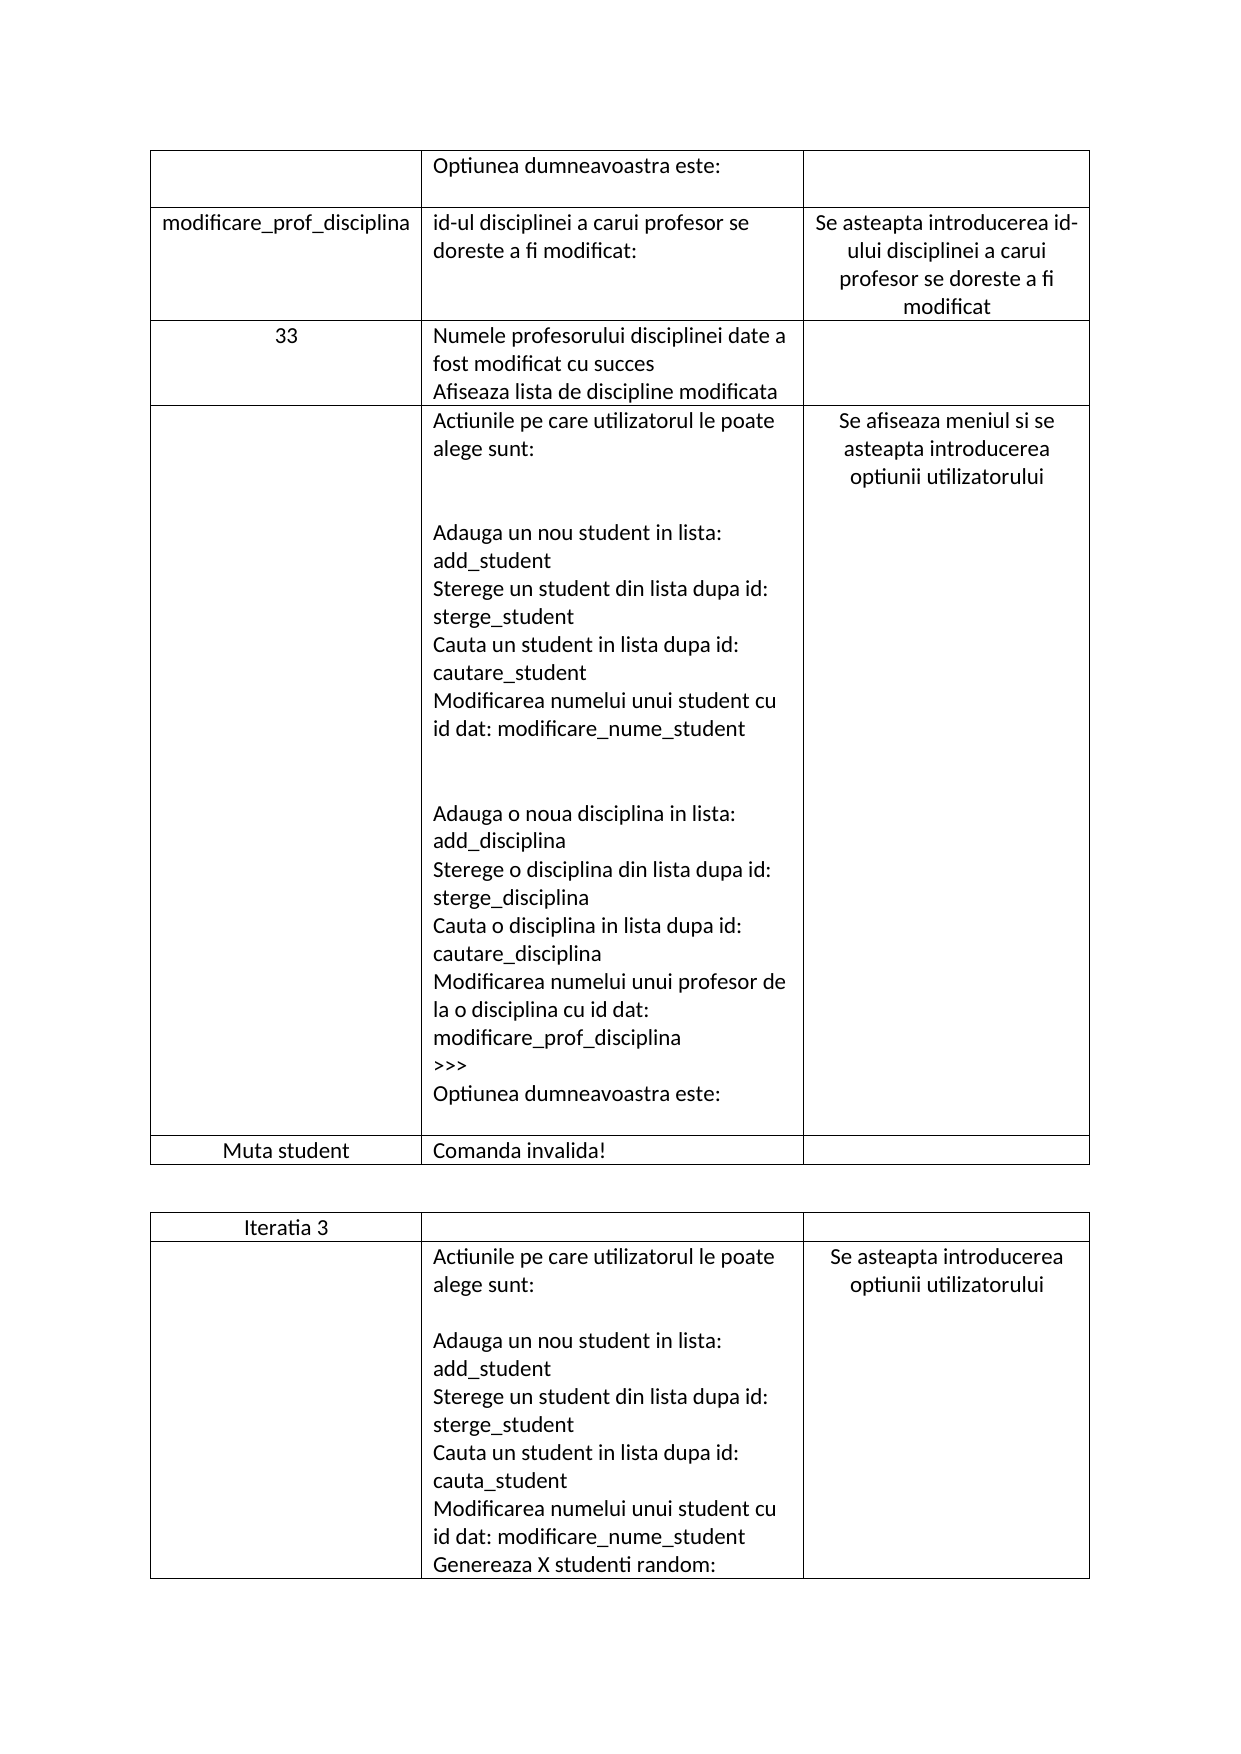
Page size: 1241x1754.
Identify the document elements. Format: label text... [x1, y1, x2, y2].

table_cell [151, 406, 421, 1135]
table_cell Se afiseaza meniul si se asteapta introducerea optiunii utilizatorului [804, 406, 1089, 1135]
table_cell modificare_prof_disciplina [151, 208, 421, 320]
table_cell Muta student [151, 1136, 421, 1164]
table_header [422, 1213, 803, 1241]
table_header Iteratia 3 [151, 1213, 421, 1241]
table_cell id-ul disciplinei a carui profesor se doreste a fi modificat: [422, 208, 803, 320]
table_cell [422, 1242, 803, 1578]
table_cell [151, 1242, 421, 1578]
table_header [804, 1213, 1089, 1241]
table_cell [151, 151, 421, 207]
table_cell [804, 1136, 1089, 1164]
table_cell Se asteapta introducerea id-ului disciplinei a carui profesor se doreste a fi modificat [804, 208, 1089, 320]
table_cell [804, 151, 1089, 207]
table_cell [804, 321, 1089, 405]
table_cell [804, 1242, 1089, 1578]
table_cell Comanda invalida! [422, 1136, 803, 1164]
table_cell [422, 151, 803, 207]
table_cell 33 [151, 321, 421, 405]
table_cell Numele profesorului disciplinei date a fost modificat cu succes Afiseaza lista de discipline modificata [422, 321, 803, 405]
